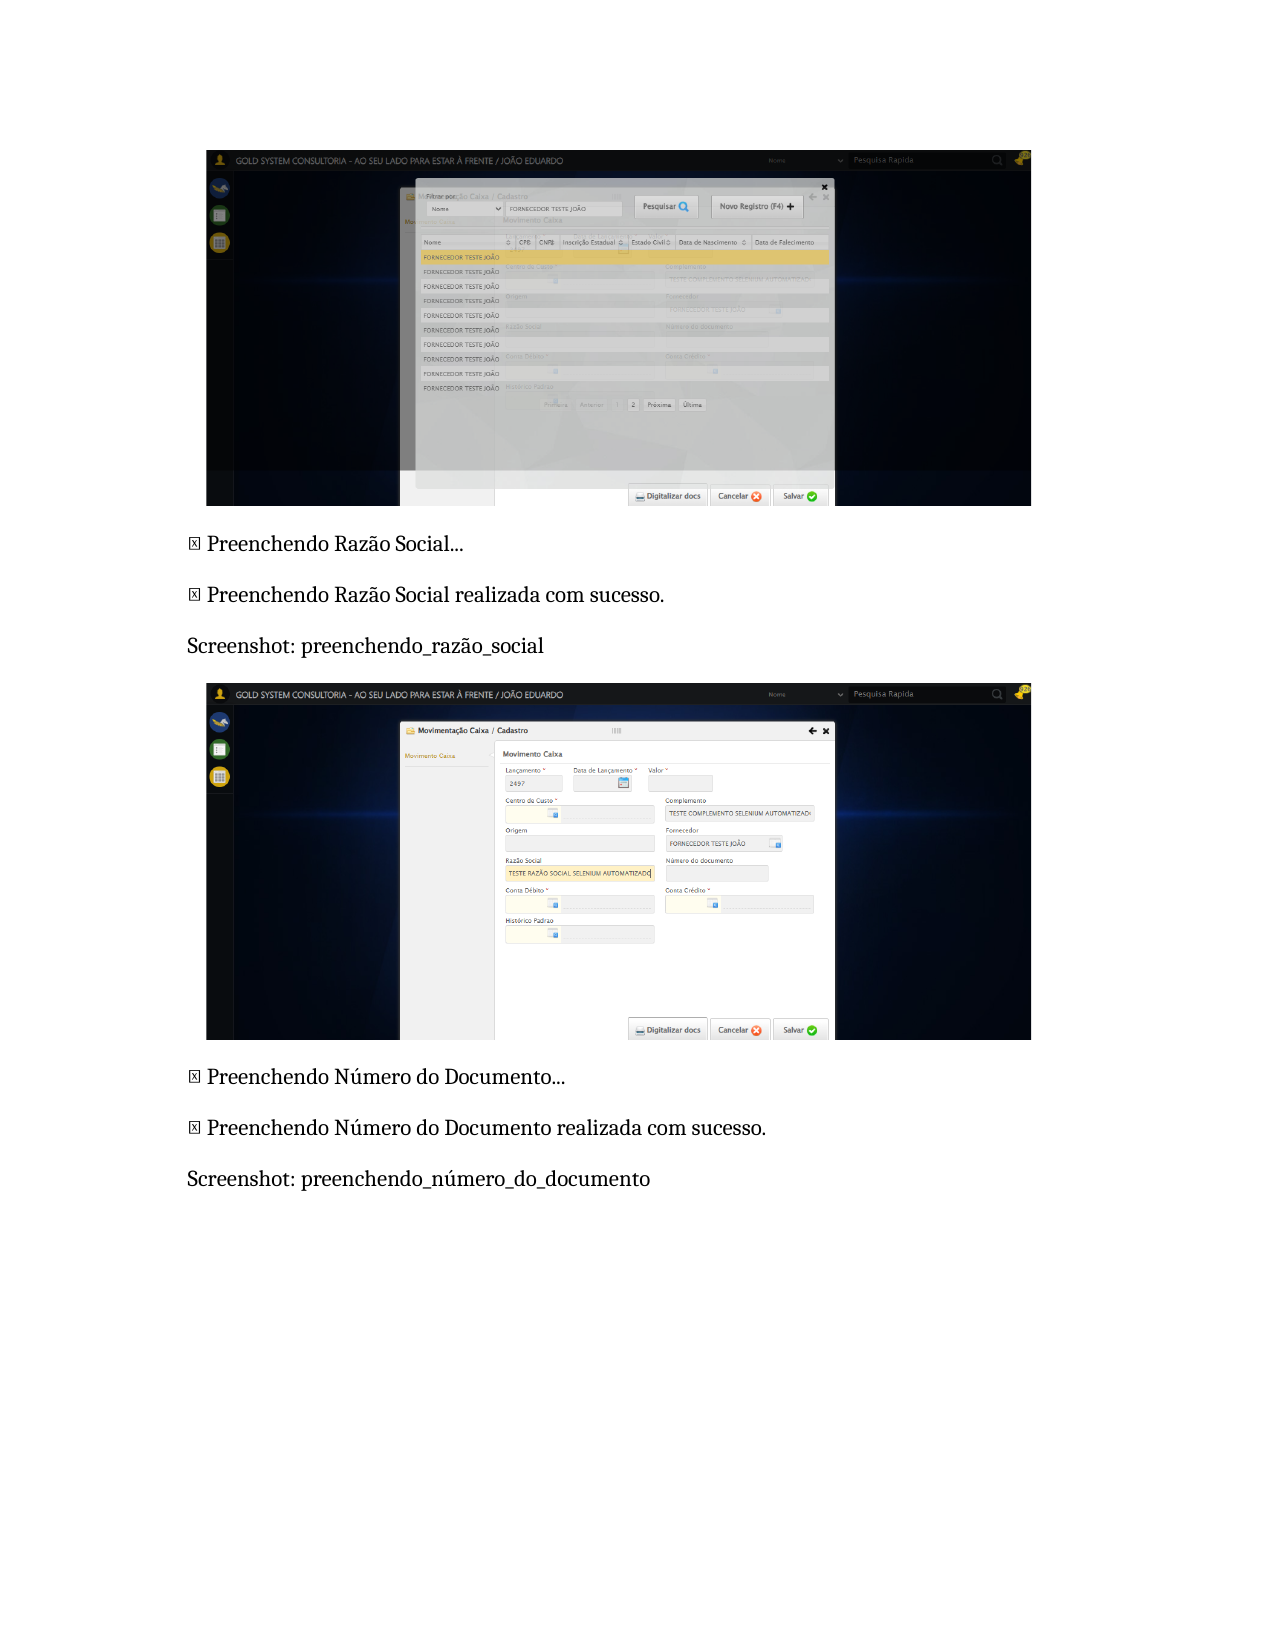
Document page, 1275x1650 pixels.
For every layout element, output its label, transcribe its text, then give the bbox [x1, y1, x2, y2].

text ✅ Preenchendo Razão Social realizada com sucesso. [187, 581, 1087, 608]
text Screenshot: preenchendo_razão_social [187, 632, 1087, 659]
text ✅ Preenchendo Número do Documento realizada com sucesso. [187, 1115, 1087, 1141]
text 🔄 Preenchendo Razão Social... [187, 530, 1087, 557]
text 🔄 Preenchendo Número do Documento... [187, 1064, 1087, 1090]
picture [206, 683, 1032, 1040]
text Screenshot: preenchendo_número_do_documento [187, 1166, 1087, 1192]
picture [206, 150, 1032, 506]
